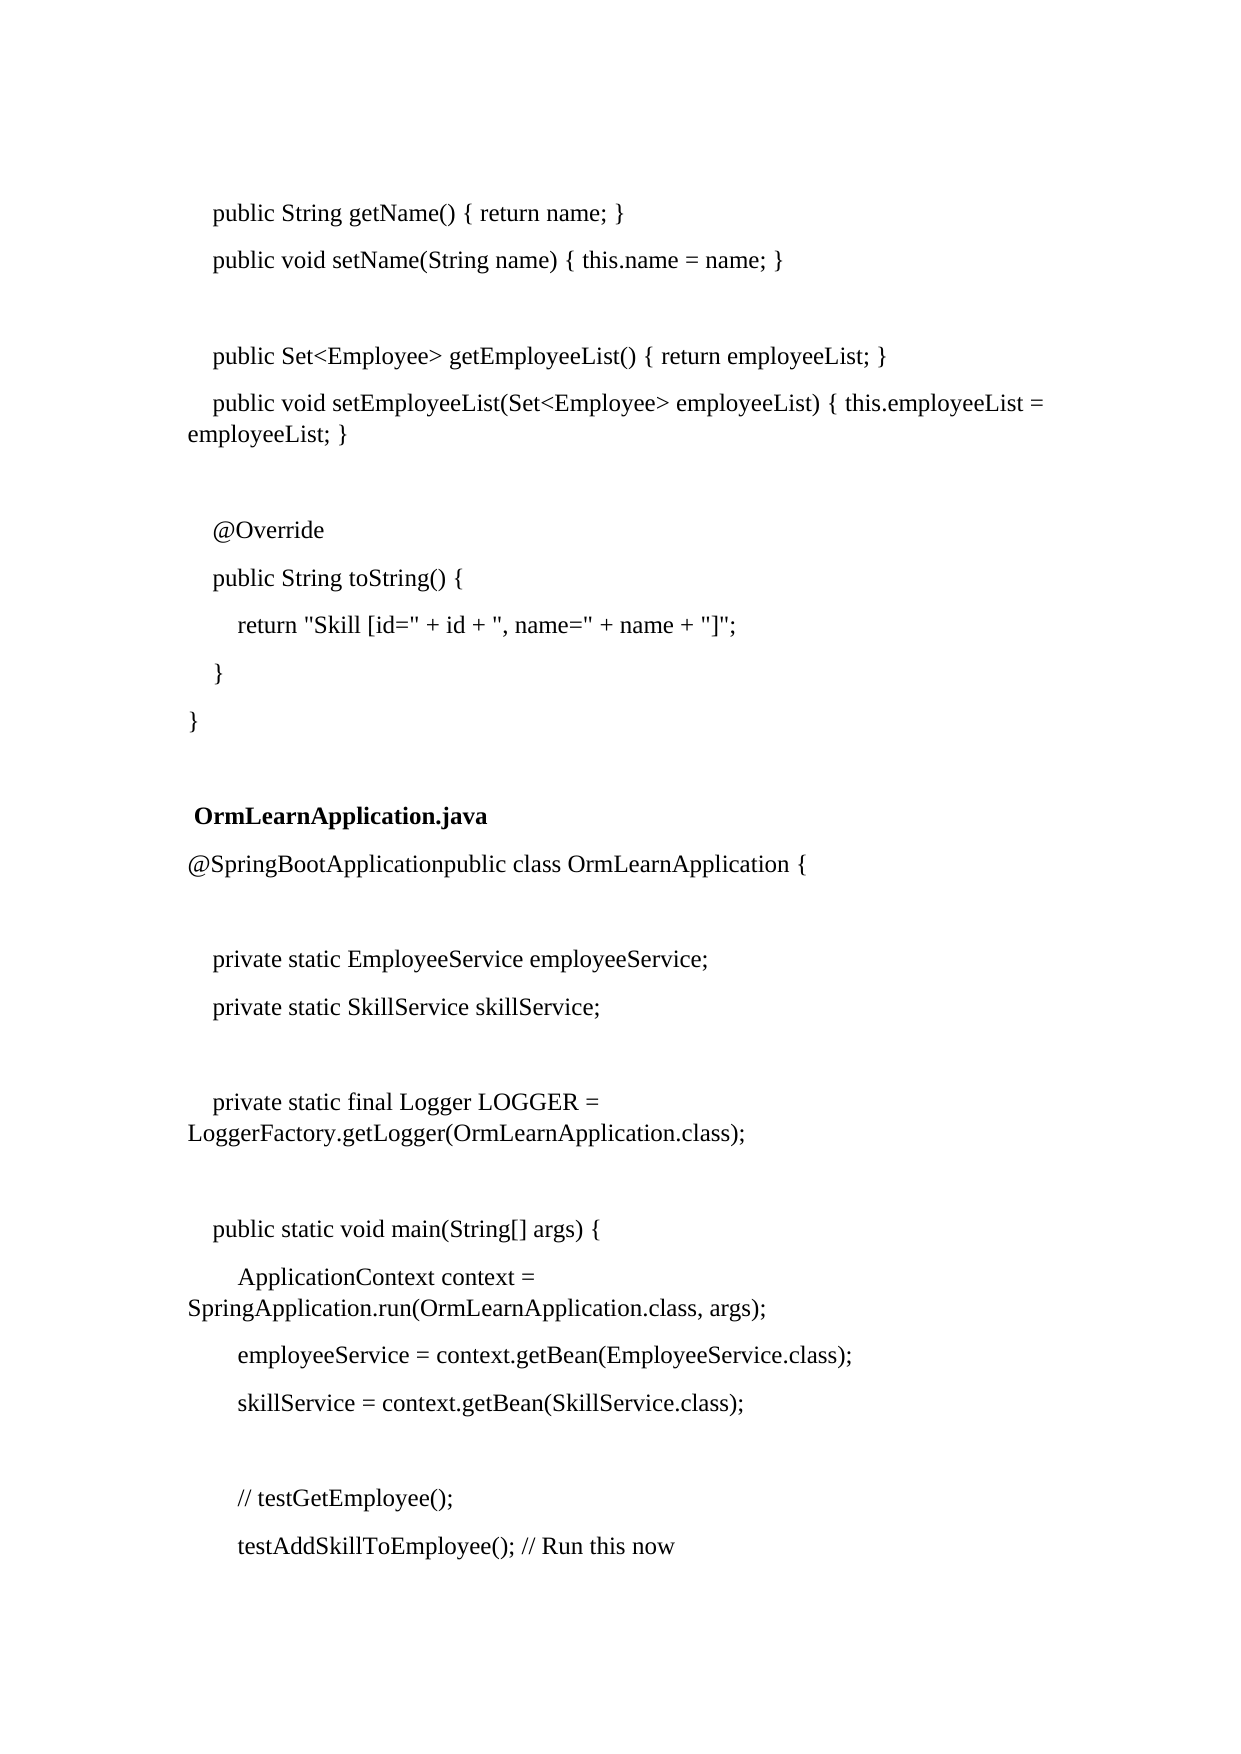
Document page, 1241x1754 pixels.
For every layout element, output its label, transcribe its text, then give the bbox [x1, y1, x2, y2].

text public void setName(String name) { this.name = name; } [187, 245, 1053, 274]
text // testGetEmployee(); [187, 1483, 1053, 1512]
text public void setEmployeeList(Set<Employee> employeeList) { this.employeeList = employeeList; } [187, 388, 1053, 448]
text return "Skill [id=" + id + ", name=" + name + "]"; [187, 610, 1053, 639]
text skillService = context.getBean(SkillService.class); [187, 1388, 1053, 1417]
text OrmLearnApplication.java [187, 801, 1053, 830]
text public String toString() { [187, 563, 1053, 591]
text } [187, 658, 1053, 687]
text testAddSkillToEmployee(); // Run this now [187, 1531, 1053, 1560]
text public String getName() { return name; } [187, 198, 1053, 226]
text @Override [187, 515, 1053, 544]
text private static SkillService skillService; [187, 992, 1053, 1021]
text private static final Logger LOGGER = LoggerFactory.getLogger(OrmLearnApplication.class); [187, 1087, 1053, 1147]
text employeeService = context.getBean(EmployeeService.class); [187, 1340, 1053, 1369]
text private static EmployeeService employeeService; [187, 944, 1053, 973]
text ApplicationContext context = SpringApplication.run(OrmLearnApplication.class, args); [187, 1262, 1053, 1321]
text public Set<Employee> getEmployeeList() { return employeeList; } [187, 341, 1053, 369]
text public static void main(String[] args) { [187, 1214, 1053, 1243]
text @SpringBootApplicationpublic class OrmLearnApplication { [187, 849, 1053, 878]
text } [187, 706, 1053, 734]
